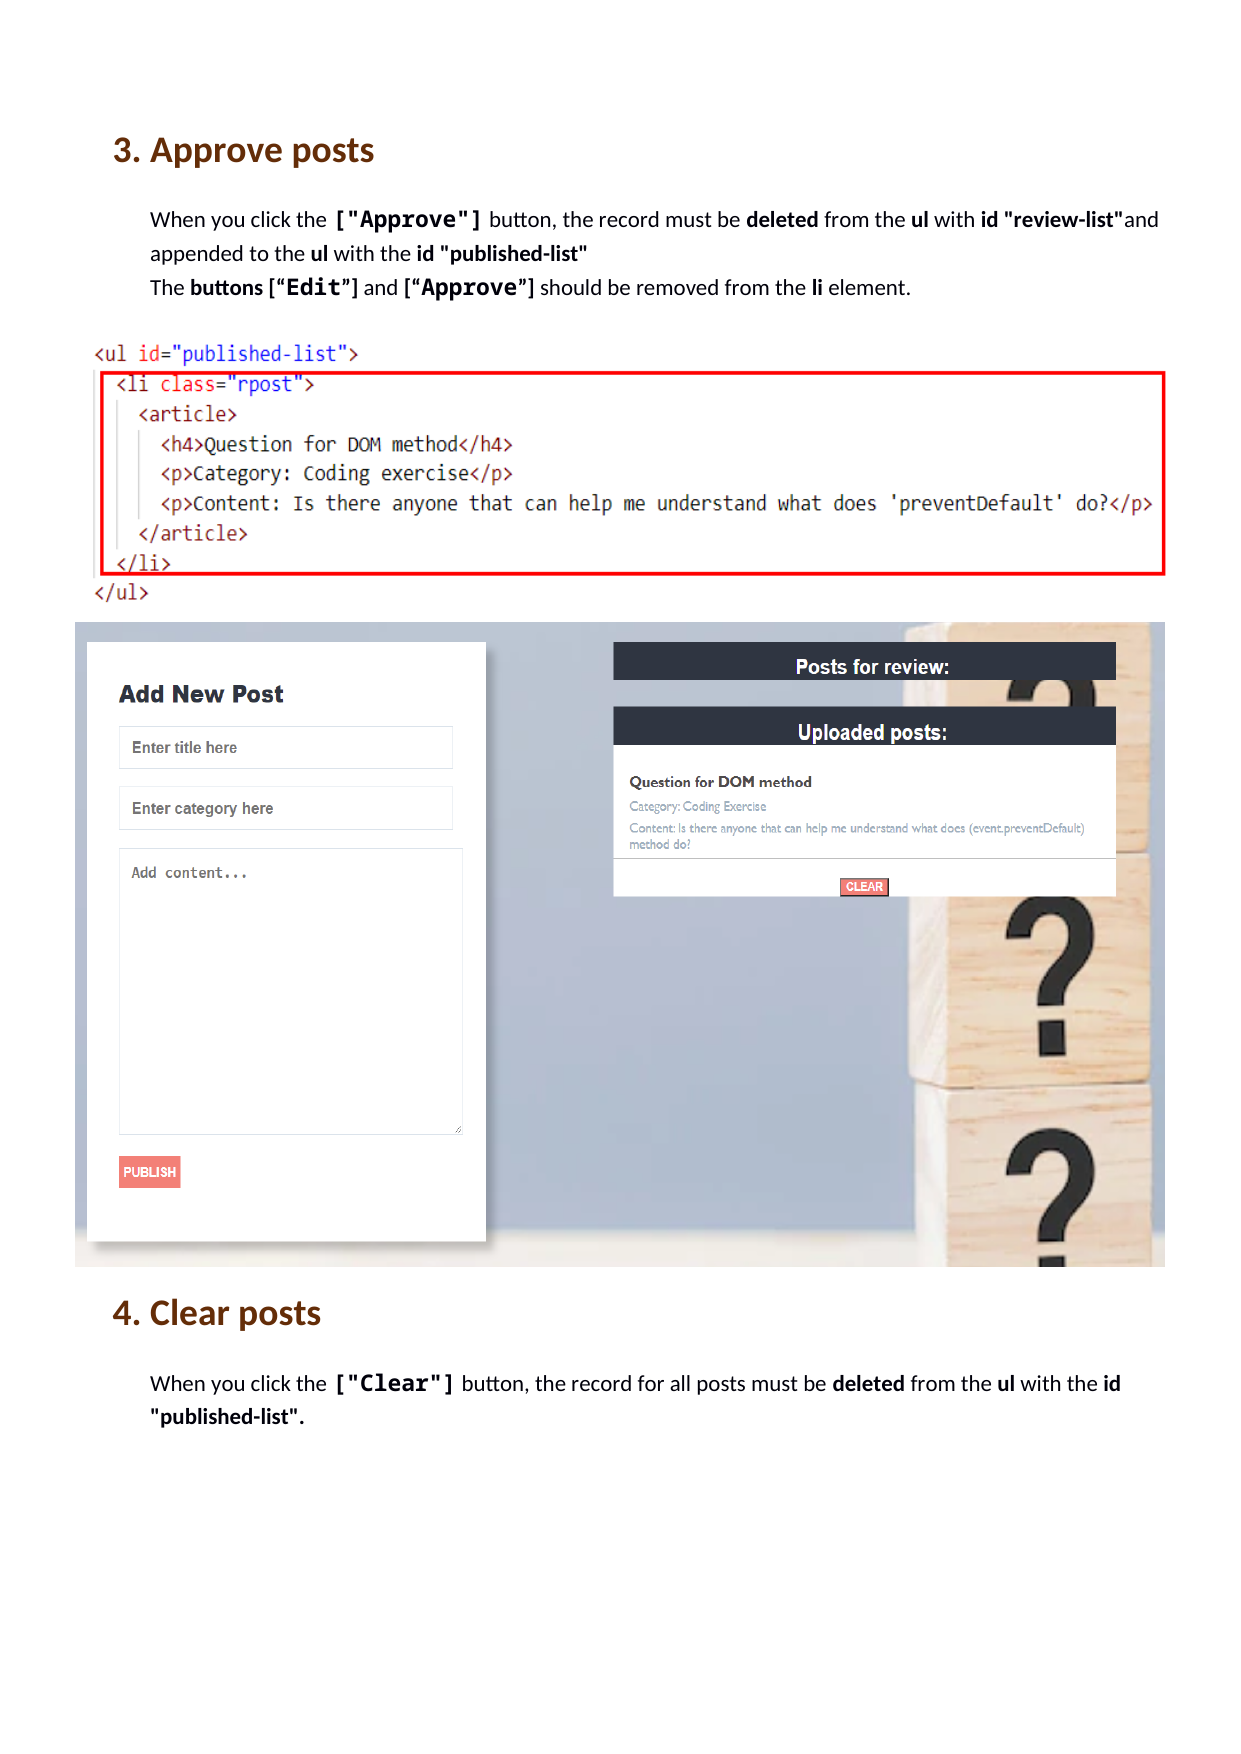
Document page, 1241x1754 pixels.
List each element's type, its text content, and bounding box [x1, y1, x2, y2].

list When you click the ["Clear"] button, the record for all posts must be deleted from the ul with the id "published-list". [150, 1367, 1165, 1430]
subtitle Approve posts [112, 126, 1165, 171]
picture [75, 622, 1165, 1267]
list The buttons [“Edit”] and [“Approve”] should be removed from the li element. [150, 271, 1165, 302]
picture [75, 331, 1200, 621]
list When you click the ["Approve"] button, the record must be deleted from the ul with id "review-list"and appended to the ul with the id "published-list" [150, 203, 1165, 267]
subtitle Clear posts [112, 1289, 1165, 1335]
